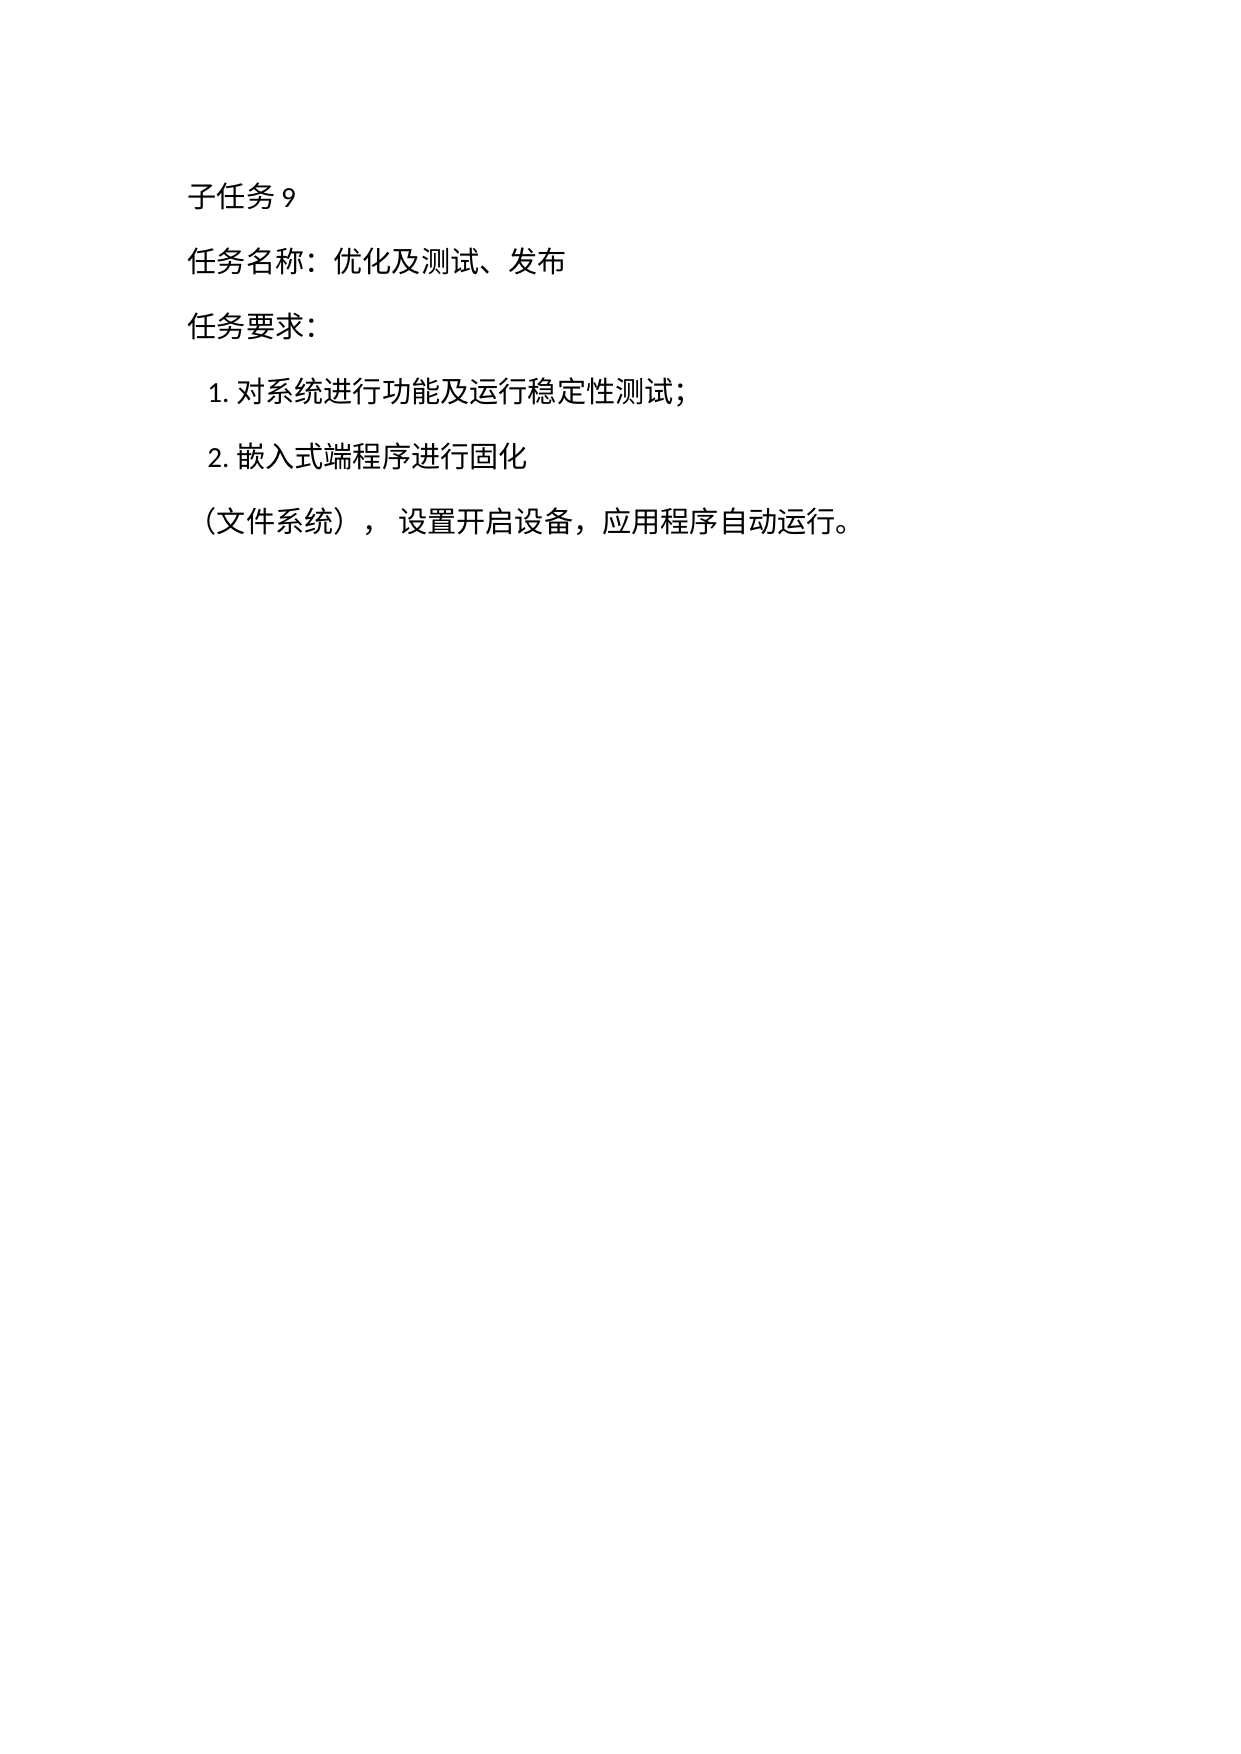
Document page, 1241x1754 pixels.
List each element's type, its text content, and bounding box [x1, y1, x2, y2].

text 2. 嵌入式端程序进行固化 [187, 422, 1053, 487]
text 1. 对系统进行功能及运行稳定性测试； [187, 357, 1053, 422]
text 任务要求： [187, 292, 1053, 357]
text 任务名称：优化及测试、发布 [187, 227, 1053, 292]
text 子任务9 [187, 162, 1053, 227]
text （文件系统）， 设置开启设备，应用程序自动运行。 [187, 487, 1053, 552]
